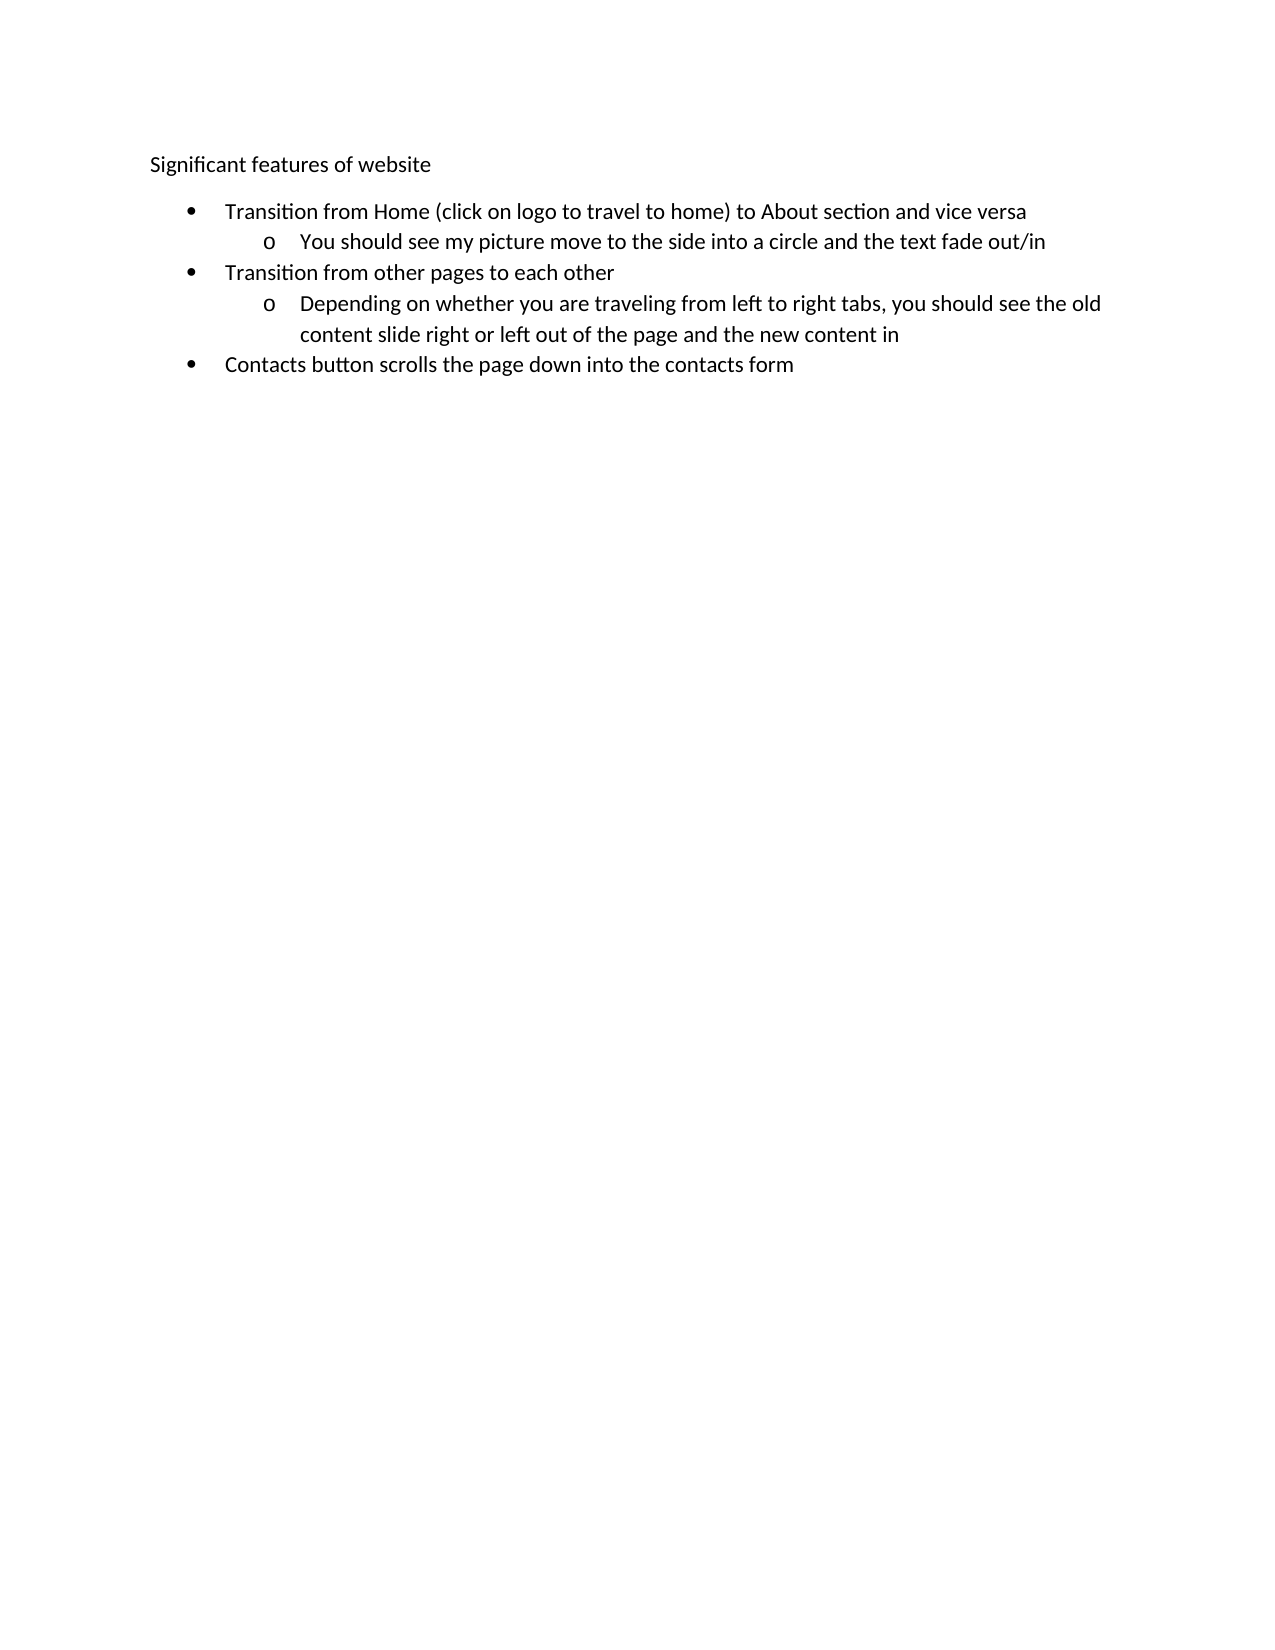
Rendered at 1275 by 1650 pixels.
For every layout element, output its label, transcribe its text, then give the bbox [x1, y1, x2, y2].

list Transition from Home (click on logo to travel to home) to About section and vice versa [187, 197, 1125, 225]
list You should see my picture move to the side into a circle and the text fade out/in [262, 227, 1125, 256]
list Transition from other pages to each other [187, 258, 1125, 287]
list Contacts button scrolls the page down into the contacts form [187, 350, 1125, 378]
text Significant features of website [150, 150, 1125, 178]
list Depending on whether you are traveling from left to right tabs, you should see the old content slide right or left out of the page and the new content in [262, 289, 1125, 348]
